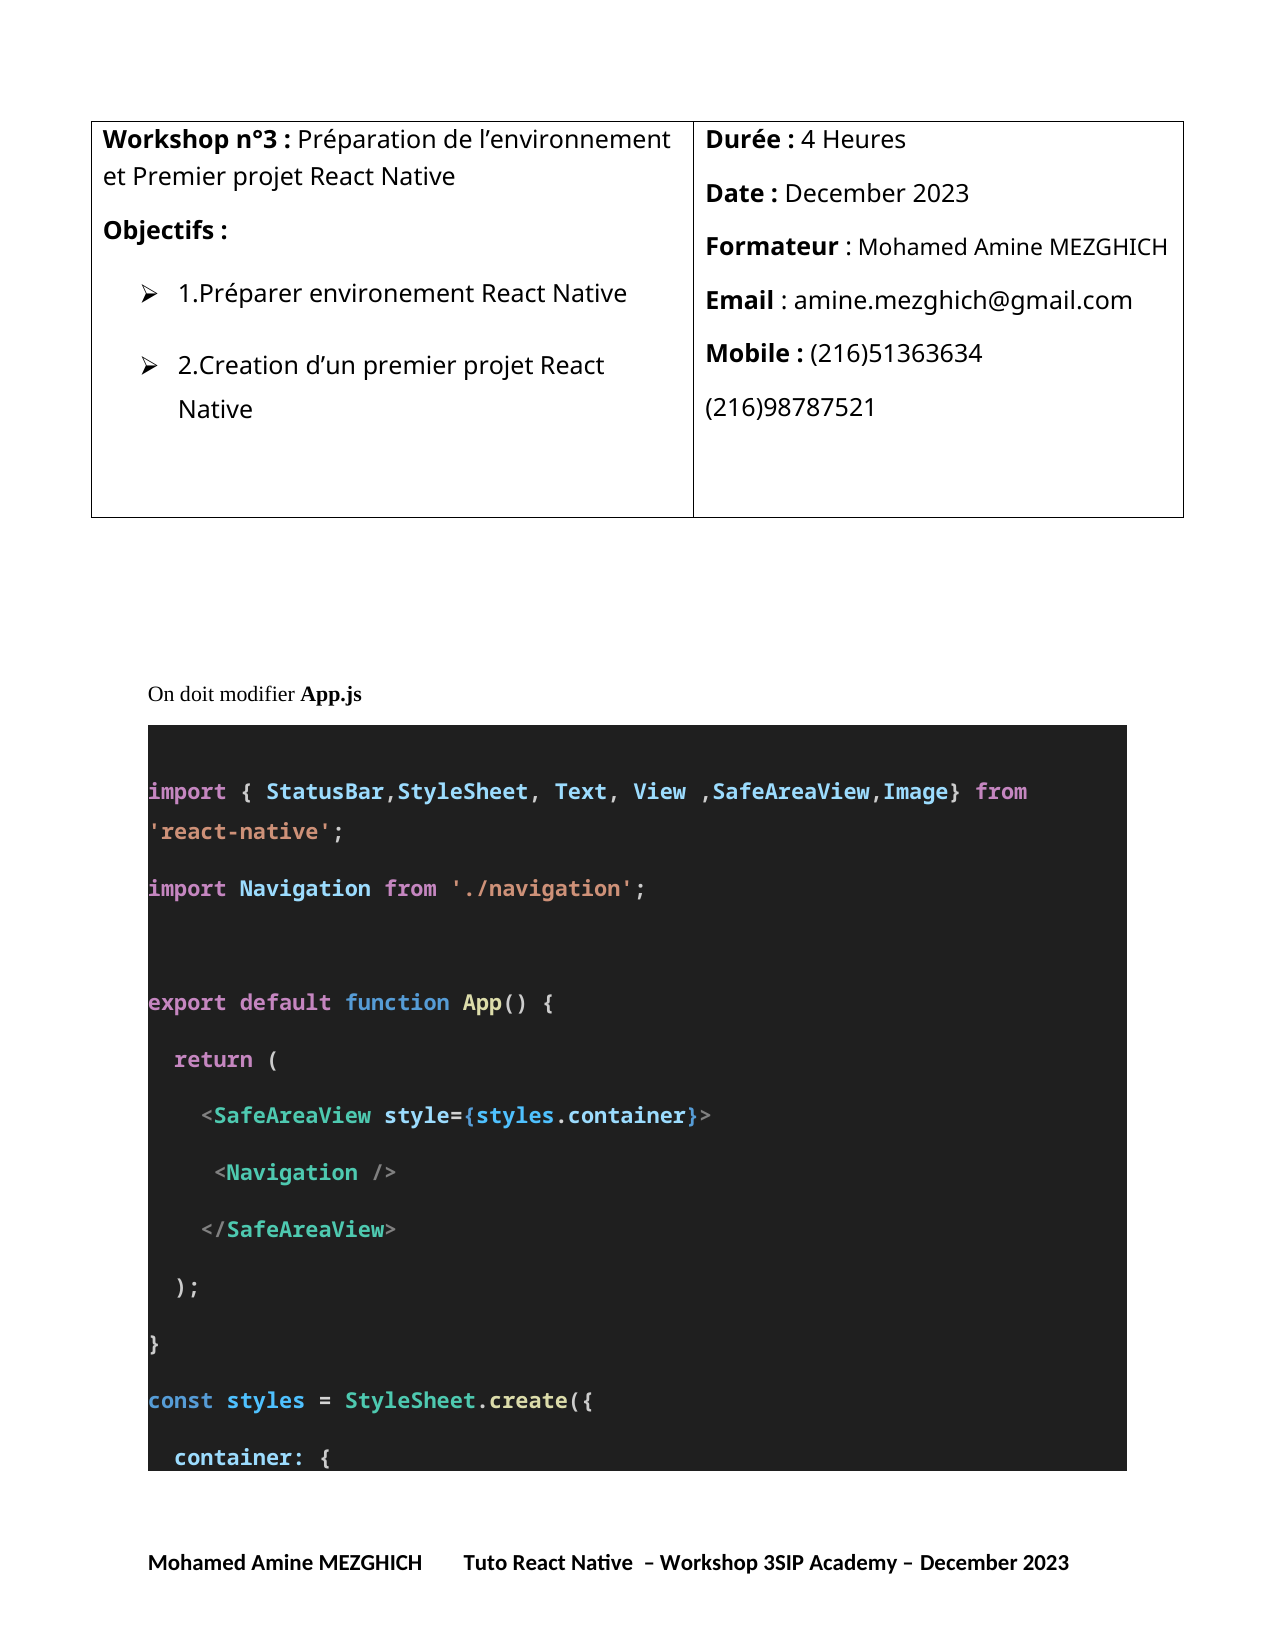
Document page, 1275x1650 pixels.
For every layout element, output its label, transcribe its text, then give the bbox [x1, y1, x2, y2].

text import { StatusBar,StyleSheet, Text, View ,SafeAreaView,Image} from 'react-native'; [148, 776, 1127, 846]
text </SafeAreaView> [148, 1214, 1127, 1244]
text export default function App() { [148, 987, 1127, 1016]
text const styles = StyleSheet.create({ [148, 1385, 1127, 1414]
text return ( [148, 1043, 1127, 1073]
text <SafeAreaView style={styles.container}> [148, 1100, 1127, 1130]
text container: { [148, 1442, 1127, 1471]
text ); [148, 1271, 1127, 1301]
text import Navigation from './navigation'; [148, 873, 1127, 903]
text On doit modifier App.js [148, 681, 1127, 707]
text } [148, 1328, 1127, 1358]
text <Navigation /> [148, 1157, 1127, 1187]
